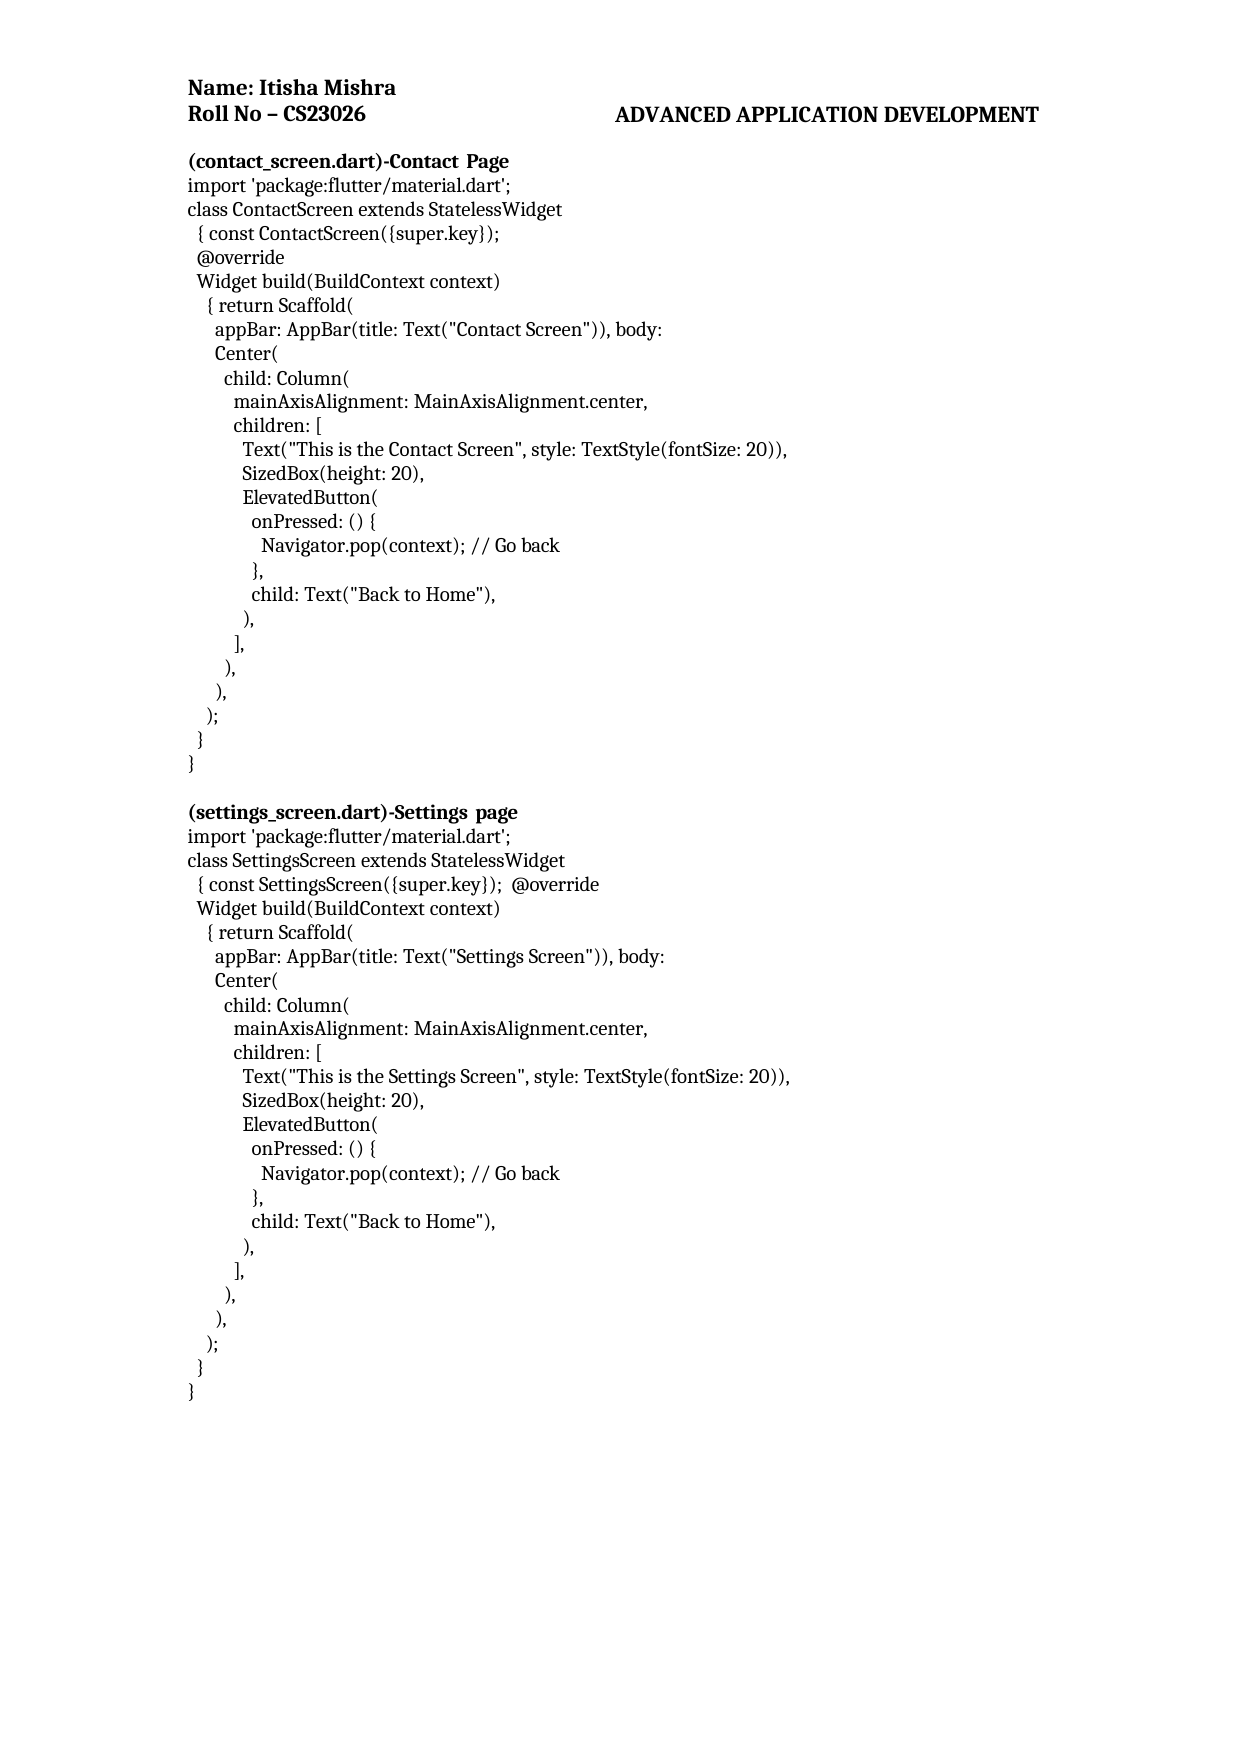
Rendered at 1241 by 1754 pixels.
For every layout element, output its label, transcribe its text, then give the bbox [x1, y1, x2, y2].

text ], [233, 1258, 1196, 1282]
text Navigator.pop(context); // Go back [261, 1161, 1196, 1185]
text ElevatedButton( onPressed: () { [242, 486, 399, 534]
text ), [224, 655, 1196, 679]
text } [196, 728, 1196, 752]
text class SettingsScreen extends StatelessWidget { const SettingsScreen({super.key}); @override [187, 849, 599, 897]
text ), [215, 1307, 1196, 1331]
text ), [224, 1282, 1196, 1306]
text }, [251, 1185, 1196, 1209]
text Text("This is the Contact Screen", style: TextStyle(fontSize: 20)), SizedBox(height: 20), [242, 438, 929, 486]
text Widget build(BuildContext context) { return Scaffold( [196, 269, 562, 317]
text appBar: AppBar(title: Text("Contact Screen")), body: Center( [215, 318, 666, 366]
text Widget build(BuildContext context) { return Scaffold( [196, 897, 562, 944]
text child: Text("Back to Home"), [251, 1209, 1196, 1233]
text appBar: AppBar(title: Text("Settings Screen")), body: Center( [215, 944, 666, 992]
text class ContactScreen extends StatelessWidget { const ContactScreen({super.key}); @override [187, 198, 596, 269]
text child: Text("Back to Home"), [251, 582, 1196, 607]
text ); [206, 1331, 1196, 1355]
text mainAxisAlignment: MainAxisAlignment.center, children: [ [233, 390, 659, 438]
text mainAxisAlignment: MainAxisAlignment.center, children: [ [233, 1017, 659, 1065]
text } [187, 752, 1196, 776]
text ), [215, 679, 1196, 703]
text Navigator.pop(context); // Go back [261, 534, 1196, 558]
text Text("This is the Settings Screen", style: TextStyle(fontSize: 20)), SizedBox(height: 20), [242, 1065, 855, 1113]
text (contact_screen.dart)-Contact Page [187, 149, 1196, 173]
text import 'package:flutter/material.dart'; [187, 173, 1196, 198]
text }, [251, 558, 1196, 582]
text (settings_screen.dart)-Settings page [187, 800, 1196, 824]
text child: Column( [224, 992, 1196, 1017]
text ), [242, 607, 1196, 631]
text } [196, 1355, 1196, 1379]
text ); [206, 703, 1196, 728]
text import 'package:flutter/material.dart'; [187, 824, 1196, 849]
text } [187, 1379, 1196, 1403]
text ], [233, 631, 1196, 655]
text ), [242, 1234, 1196, 1258]
text ElevatedButton( onPressed: () { [242, 1113, 399, 1161]
text child: Column( [224, 366, 1196, 390]
